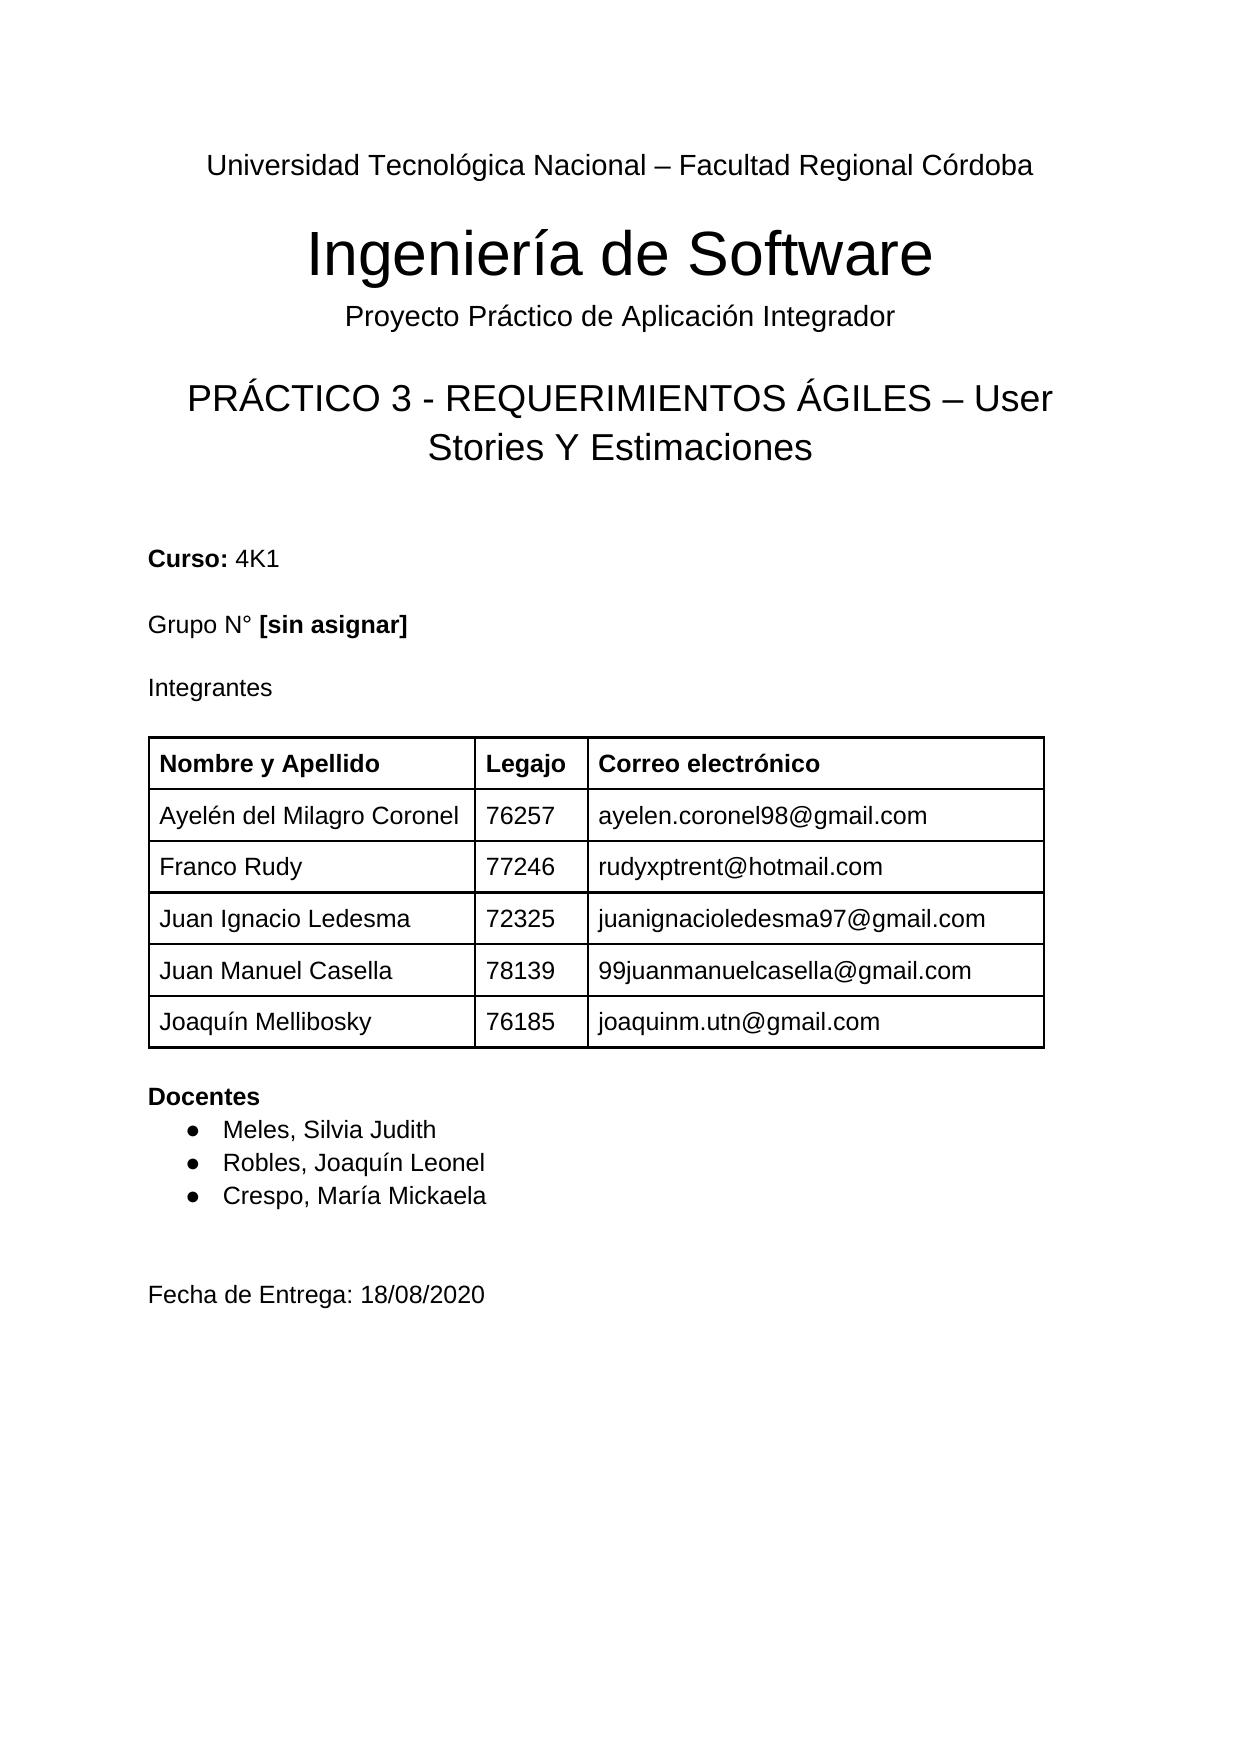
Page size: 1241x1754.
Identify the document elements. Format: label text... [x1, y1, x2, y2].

table_cell joaquinm.utn@gmail.com [589, 997, 1043, 1046]
text Grupo N° [sin asignar] [148, 610, 1093, 639]
text Docentes [148, 1082, 1093, 1110]
table_cell 77246 [476, 842, 587, 891]
text Fecha de Entrega: 18/08/2020 [148, 1280, 1093, 1308]
table_cell Juan Manuel Casella [150, 945, 474, 995]
table_cell 78139 [476, 945, 587, 995]
list Robles, Joaquín Leonel [185, 1148, 1093, 1176]
list Meles, Silvia Judith [185, 1114, 1093, 1143]
text PRÁCTICO 3 - REQUERIMIENTOS ÁGILES – User Stories Y Estimaciones [148, 376, 1093, 469]
table_cell 76185 [476, 997, 587, 1046]
text Universidad Tecnológica Nacional – Facultad Regional Córdoba [148, 148, 1093, 181]
text Integrantes [148, 673, 1093, 702]
table_cell ayelen.coronel98@gmail.com [589, 790, 1043, 840]
table_cell Joaquín Mellibosky [150, 997, 474, 1046]
table_header Legajo [476, 739, 587, 788]
table_header Correo electrónico [589, 739, 1043, 788]
table_cell Juan Ignacio Ledesma [150, 894, 474, 943]
text Ingeniería de Software [148, 216, 1093, 288]
table_cell Franco Rudy [150, 842, 474, 891]
table_cell juanignacioledesma97@gmail.com [589, 894, 1043, 943]
table_header Nombre y Apellido [150, 739, 474, 788]
text Proyecto Práctico de Aplicación Integrador [148, 299, 1093, 332]
list Crespo, María Mickaela [185, 1181, 1093, 1209]
table_cell rudyxptrent@hotmail.com [589, 842, 1043, 891]
table_cell Ayelén del Milagro Coronel [150, 790, 474, 840]
table_cell 76257 [476, 790, 587, 840]
text Curso: 4K1 [148, 544, 1093, 573]
table_cell 99juanmanuelcasella@gmail.com [589, 945, 1043, 995]
table_cell 72325 [476, 894, 587, 943]
